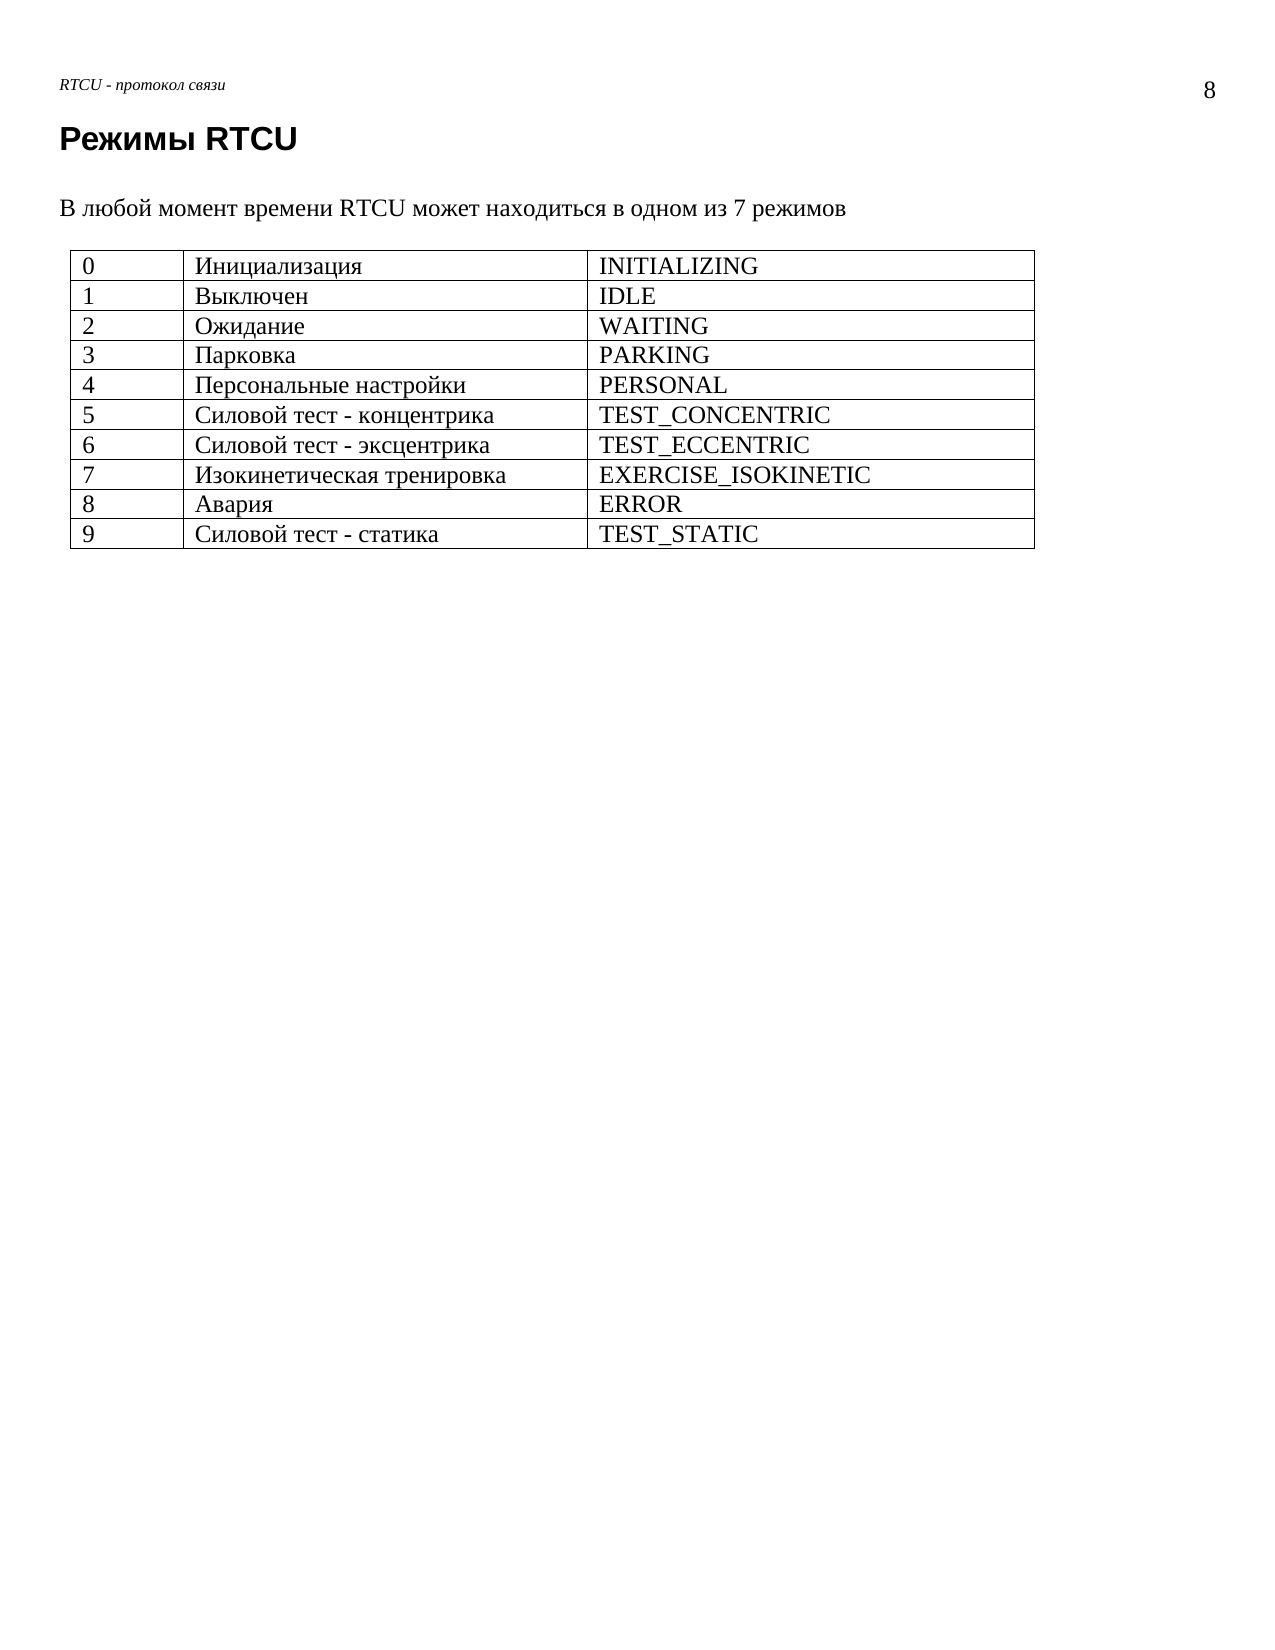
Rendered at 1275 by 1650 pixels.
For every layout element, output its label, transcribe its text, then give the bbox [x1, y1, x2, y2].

table_cell 9 [71, 519, 183, 548]
table_cell 7 [71, 460, 183, 488]
table_cell Персональные настройки [184, 370, 587, 399]
table_cell 2 [71, 311, 183, 339]
table_header 0 [71, 251, 183, 280]
table_cell TEST_STATIC [588, 519, 1034, 548]
table_cell PERSONAL [588, 370, 1034, 399]
table_cell TEST_CONCENTRIC [588, 400, 1034, 429]
table_cell Силовой тест - концентрика [184, 400, 587, 429]
table_cell IDLE [588, 281, 1034, 310]
table_cell Авария [184, 490, 587, 518]
table_cell 3 [71, 341, 183, 369]
table_cell ERROR [588, 490, 1034, 518]
table_cell 5 [71, 400, 183, 429]
table_cell TEST_ECCENTRIC [588, 430, 1034, 459]
table_cell WAITING [588, 311, 1034, 339]
table_cell Силовой тест - статика [184, 519, 587, 548]
subtitle Режимы RTCU [59, 119, 1216, 158]
table_header Инициализация [184, 251, 587, 280]
table_cell 1 [71, 281, 183, 310]
table_cell 6 [71, 430, 183, 459]
table_cell 8 [71, 490, 183, 518]
table_cell PARKING [588, 341, 1034, 369]
table_cell Парковка [184, 341, 587, 369]
table_cell Изокинетическая тренировка [184, 460, 587, 488]
table_header INITIALIZING [588, 251, 1034, 280]
table_cell Ожидание [184, 311, 587, 339]
table_cell EXERCISE_ISOKINETIC [588, 460, 1034, 488]
table_cell Выключен [184, 281, 587, 310]
table_cell Силовой тест - эксцентрика [184, 430, 587, 459]
table_cell 4 [71, 370, 183, 399]
text В любой момент времени RTCU может находиться в одном из 7 режимов [59, 193, 1216, 221]
